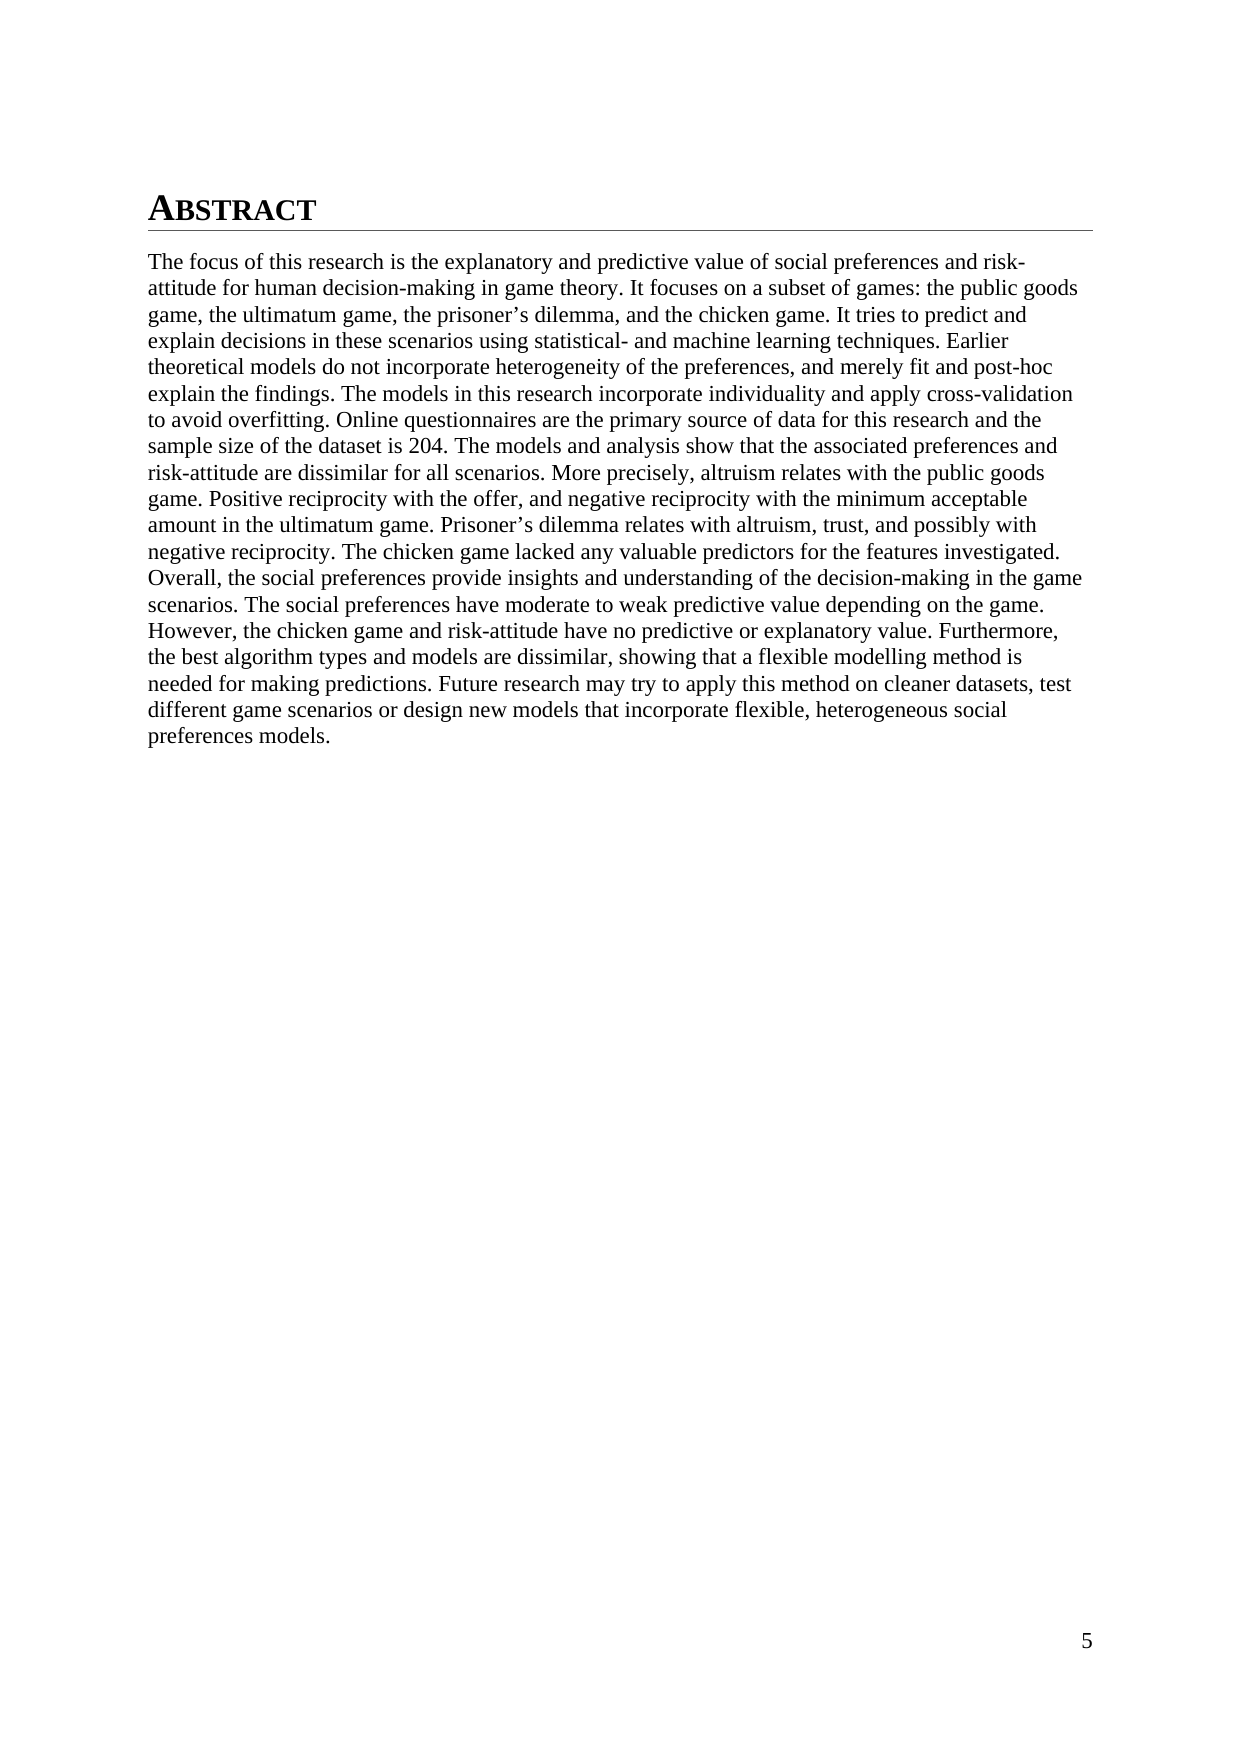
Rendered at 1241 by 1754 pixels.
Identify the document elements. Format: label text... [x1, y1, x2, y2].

subtitle Abstract [148, 185, 1093, 230]
text The focus of this research is the explanatory and predictive value of social preferences and risk-attitude for human decision-making in game theory. It focuses on a subset of games: the public goods game, the ultimatum game, the prisoner’s dilemma, and the chicken game. It tries to predict and explain decisions in these scenarios using statistical- and machine learning techniques. Earlier theoretical models do not incorporate heterogeneity of the preferences, and merely fit and post-hoc explain the findings. The models in this research incorporate individuality and apply cross-validation to avoid overfitting. Online questionnaires are the primary source of data for this research and the sample size of the dataset is 204. The models and analysis show that the associated preferences and risk-attitude are dissimilar for all scenarios. More precisely, altruism relates with the public goods game. Positive reciprocity with the offer, and negative reciprocity with the minimum acceptable amount in the ultimatum game. Prisoner’s dilemma relates with altruism, trust, and possibly with negative reciprocity. The chicken game lacked any valuable predictors for the features investigated. Overall, the social preferences provide insights and understanding of the decision-making in the game scenarios. The social preferences have moderate to weak predictive value depending on the game. However, the chicken game and risk-attitude have no predictive or explanatory value. Furthermore, the best algorithm types and models are dissimilar, showing that a flexible modelling method is needed for making predictions. Future research may try to apply this method on cleaner datasets, test different game scenarios or design new models that incorporate flexible, heterogeneous social preferences models. [148, 248, 1093, 749]
